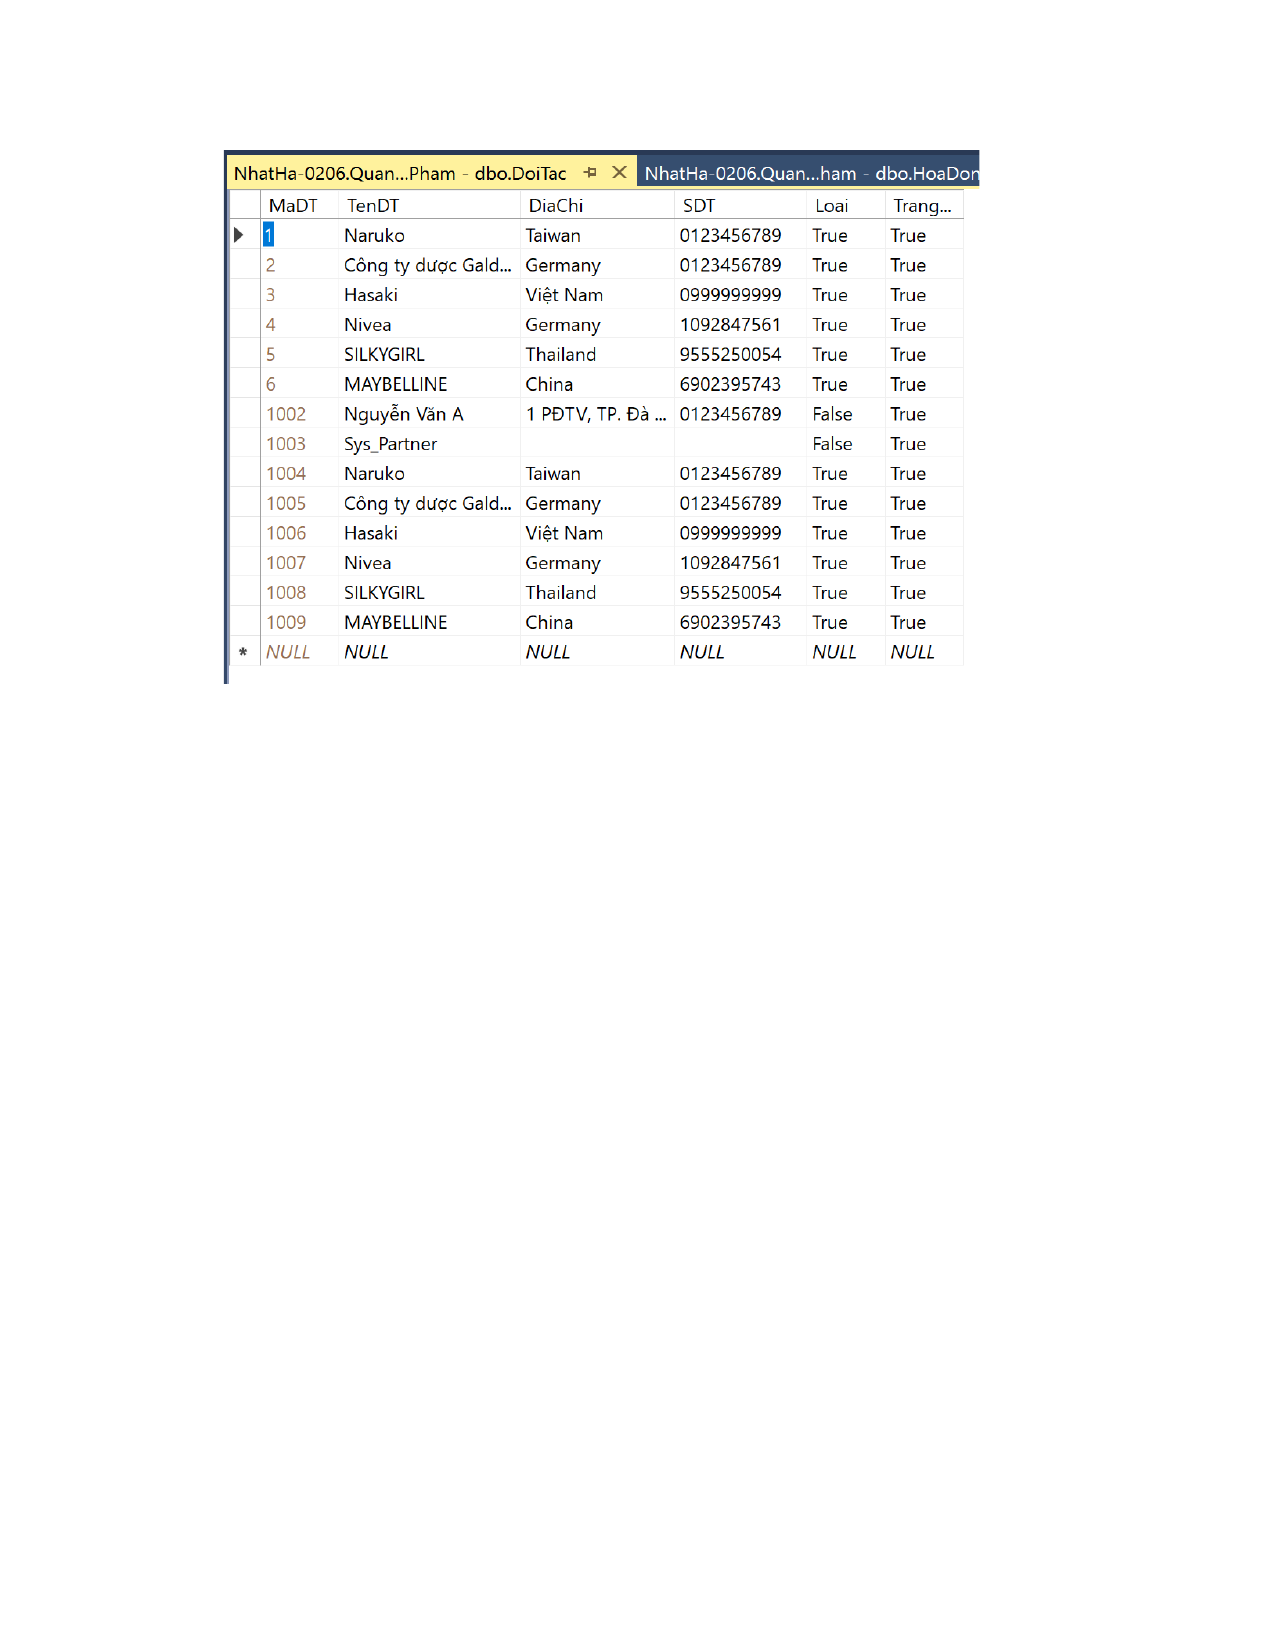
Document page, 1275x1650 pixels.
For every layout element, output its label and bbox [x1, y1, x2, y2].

picture [223, 150, 980, 684]
